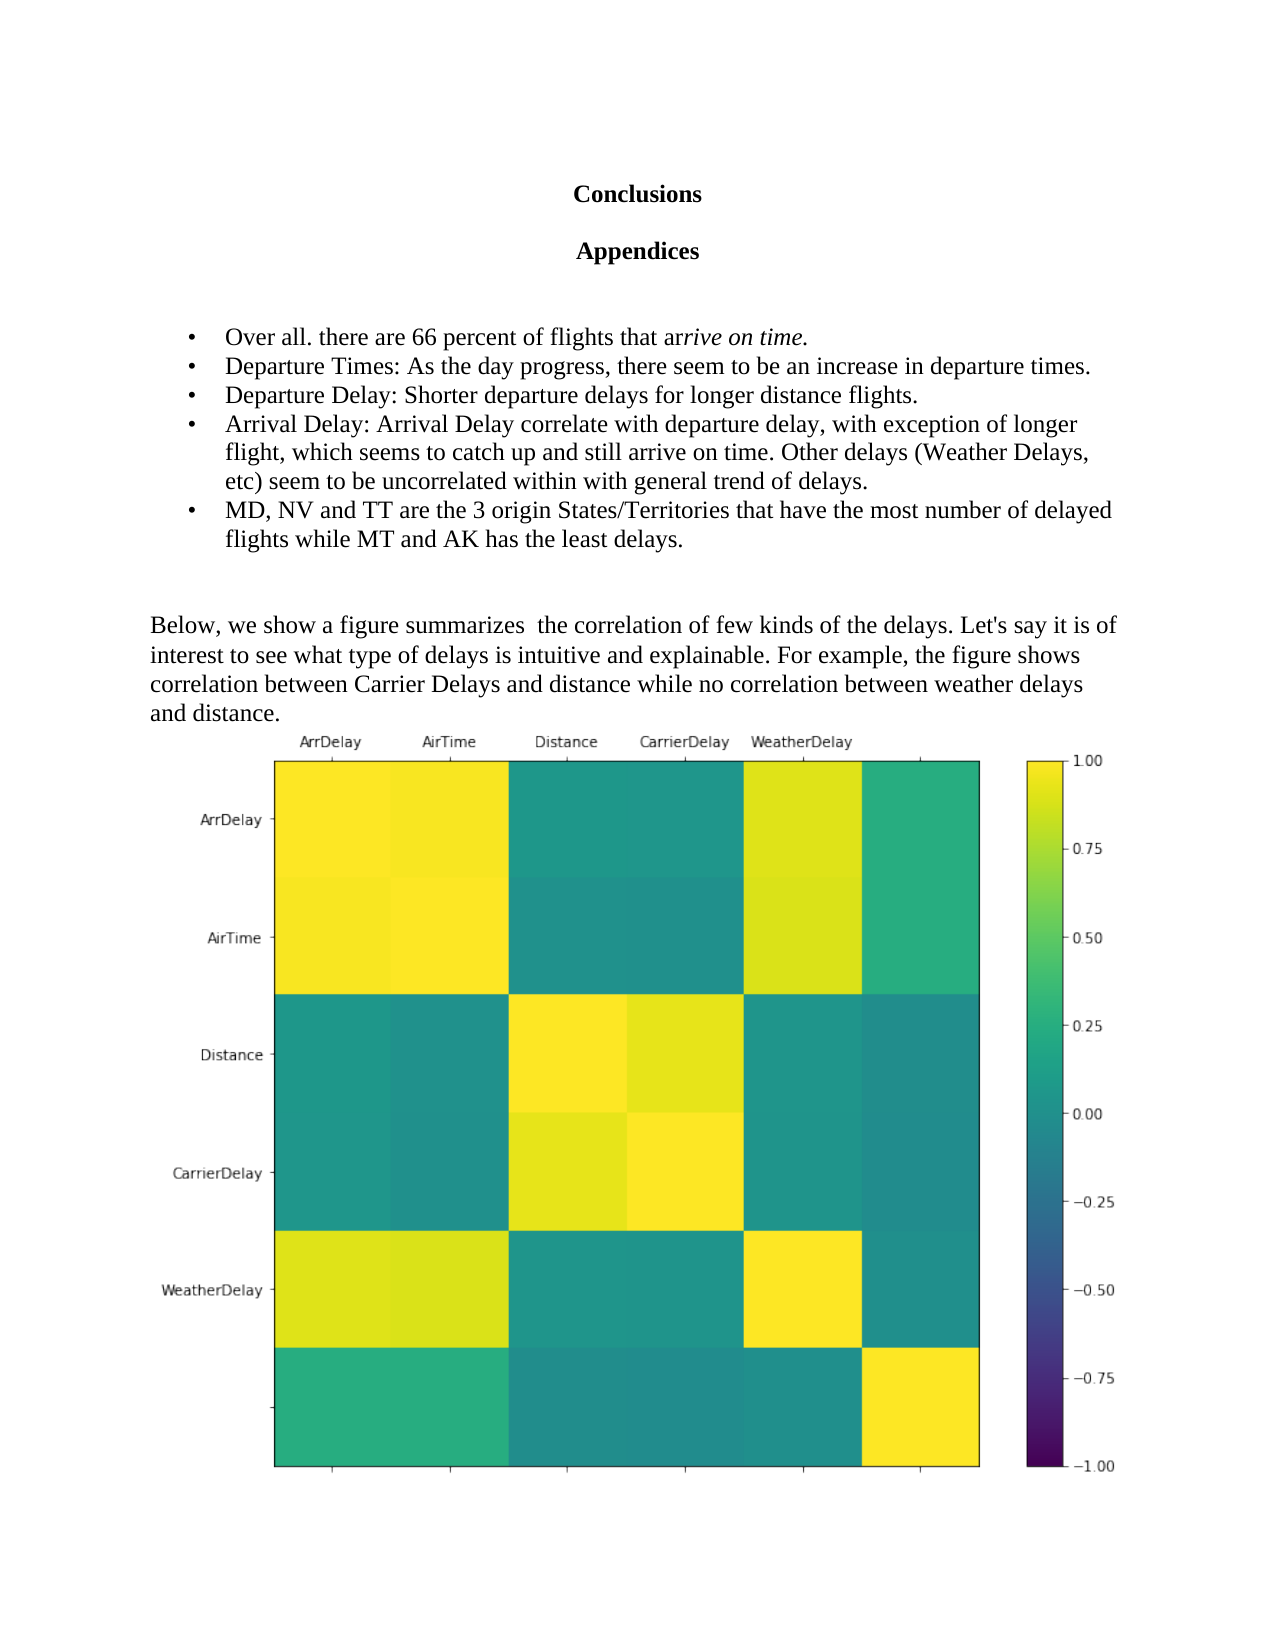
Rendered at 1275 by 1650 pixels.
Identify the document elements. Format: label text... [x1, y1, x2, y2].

text Below, we show a figure summarizes the correlation of few kinds of the delays. Let's say it is of interest to see what type of delays is intuitive and explainable. For example, the figure shows correlation between Carrier Delays and distance while no correlation between weather delays and distance. [150, 610, 1125, 726]
text Conclusions [150, 179, 1125, 207]
list Departure Delay: Shorter departure delays for longer distance flights. [187, 380, 1125, 409]
list Over all. there are 66 percent of flights that arrive on time. [187, 322, 1125, 351]
picture [150, 726, 1125, 1485]
list Arrival Delay: Arrival Delay correlate with departure delay, with exception of longer flight, which seems to catch up and still arrive on time. Other delays (Weather Delays, etc) seem to be uncorrelated within with general trend of delays. [187, 409, 1125, 495]
list Departure Times: As the day progress, there seem to be an increase in departure times. [187, 351, 1125, 380]
text Appendices [150, 236, 1125, 265]
list MD, NV and TT are the 3 origin States/Territories that have the most number of delayed flights while MT and AK has the least delays. [187, 495, 1125, 552]
